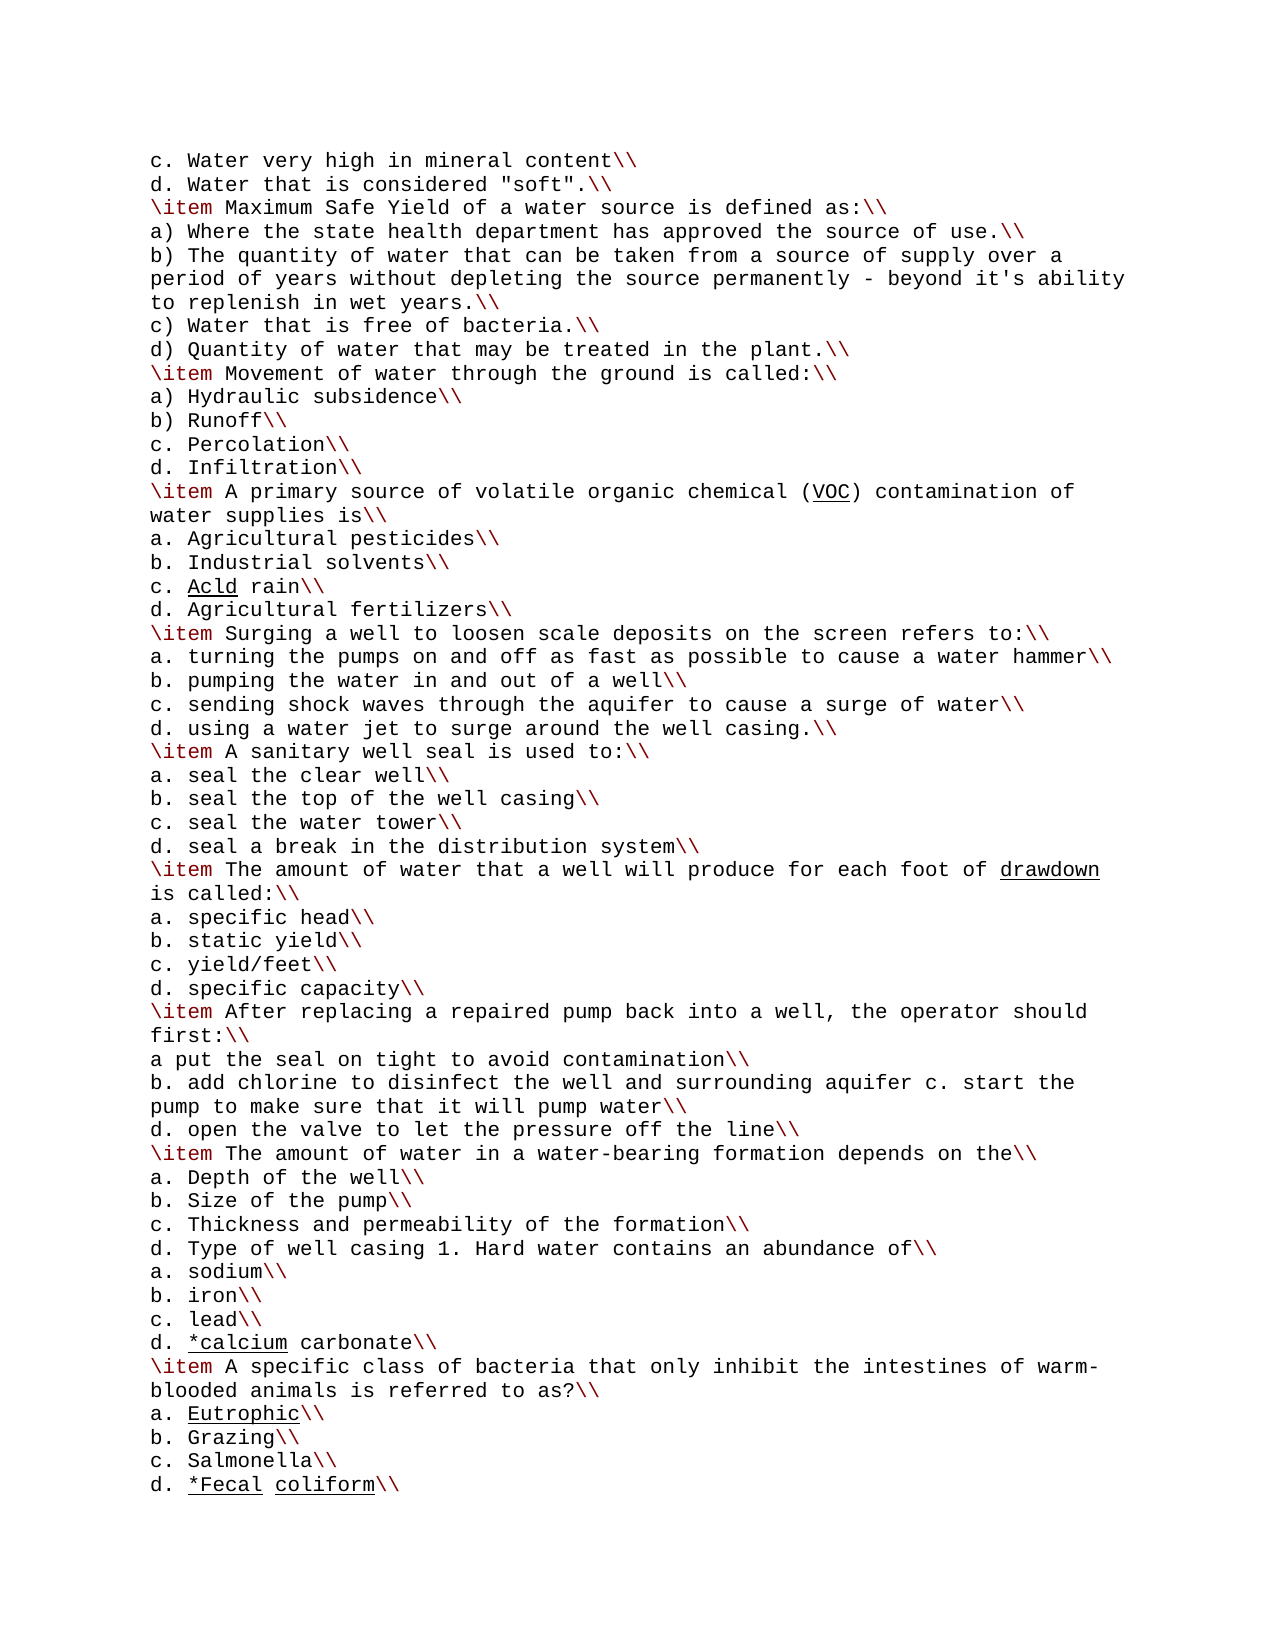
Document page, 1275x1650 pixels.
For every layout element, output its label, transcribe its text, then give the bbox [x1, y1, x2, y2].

text \item Maximum Safe Yield of a water source is defined as:\\ [150, 197, 1125, 221]
text a. seal the clear well\\ [150, 765, 1125, 788]
text \item Movement of water through the ground is called:\\ [150, 363, 1125, 386]
text d. specific capacity\\ [150, 978, 1125, 1001]
text c. lead\\ [150, 1309, 1125, 1332]
text d. *Fecal coliform\\ [150, 1474, 1125, 1498]
text c) Water that is free of bacteria.\\ [150, 316, 1125, 339]
text b. static yield\\ [150, 930, 1125, 954]
text \item After replacing a repaired pump back into a well, the operator should first:\\ [150, 1001, 1125, 1048]
text b. iron\\ [150, 1285, 1125, 1309]
text d. using a water jet to surge around the well casing.\\ [150, 717, 1125, 741]
text d) Quantity of water that may be treated in the plant.\\ [150, 339, 1125, 363]
text c. Acld rain\\ [150, 576, 1125, 599]
text \item A primary source of volatile organic chemical (VOC) contamination of water supplies is\\ [150, 481, 1125, 528]
text d. seal a break in the distribution system\\ [150, 836, 1125, 859]
text a. Depth of the well\\ [150, 1167, 1125, 1190]
text d. Infiltration\\ [150, 457, 1125, 481]
text a put the seal on tight to avoid contamination\\ [150, 1048, 1125, 1072]
text c. Salmonella\\ [150, 1451, 1125, 1474]
text \item The amount of water in a water-bearing formation depends on the\\ [150, 1143, 1125, 1167]
text b. Industrial solvents\\ [150, 552, 1125, 576]
text \item A specific class of bacteria that only inhibit the intestines of warm-blooded animals is referred to as?\\ [150, 1356, 1125, 1403]
text a. specific head\\ [150, 907, 1125, 930]
text c. sending shock waves through the aquifer to cause a surge of water\\ [150, 694, 1125, 717]
text a. turning the pumps on and off as fast as possible to cause a water hammer\\ [150, 647, 1125, 670]
text a. Agricultural pesticides\\ [150, 528, 1125, 552]
text c. yield/feet\\ [150, 954, 1125, 978]
text b. add chlorine to disinfect the well and surrounding aquifer c. start the pump to make sure that it will pump water\\ [150, 1072, 1125, 1119]
text b. Size of the pump\\ [150, 1190, 1125, 1214]
text c. Thickness and permeability of the formation\\ [150, 1214, 1125, 1238]
text b) Runoff\\ [150, 410, 1125, 434]
text a. Eutrophic\\ [150, 1403, 1125, 1427]
text \item The amount of water that a well will produce for each foot of drawdown is called:\\ [150, 859, 1125, 907]
text c. Percolation\\ [150, 434, 1125, 457]
text a) Hydraulic subsidence\\ [150, 386, 1125, 410]
text b. Grazing\\ [150, 1427, 1125, 1451]
text d. *calcium carbonate\\ [150, 1332, 1125, 1356]
text d. Agricultural fertilizers\\ [150, 599, 1125, 623]
text d. Type of well casing 1. Hard water contains an abundance of\\ [150, 1238, 1125, 1261]
text b) The quantity of water that can be taken from a source of supply over a period of years without depleting the source permanently - beyond it's ability to replenish in wet years.\\ [150, 244, 1125, 316]
text b. seal the top of the well casing\\ [150, 788, 1125, 812]
text a) Where the state health department has approved the source of use.\\ [150, 221, 1125, 244]
text d. open the valve to let the pressure off the line\\ [150, 1119, 1125, 1143]
text d. Water that is considered "soft".\\ [150, 174, 1125, 197]
text a. sodium\\ [150, 1261, 1125, 1285]
text b. pumping the water in and out of a well\\ [150, 670, 1125, 694]
text \item A sanitary well seal is used to:\\ [150, 741, 1125, 765]
text c. seal the water tower\\ [150, 812, 1125, 836]
text \item Surging a well to loosen scale deposits on the screen refers to:\\ [150, 623, 1125, 647]
text c. Water very high in mineral content\\ [150, 150, 1125, 174]
